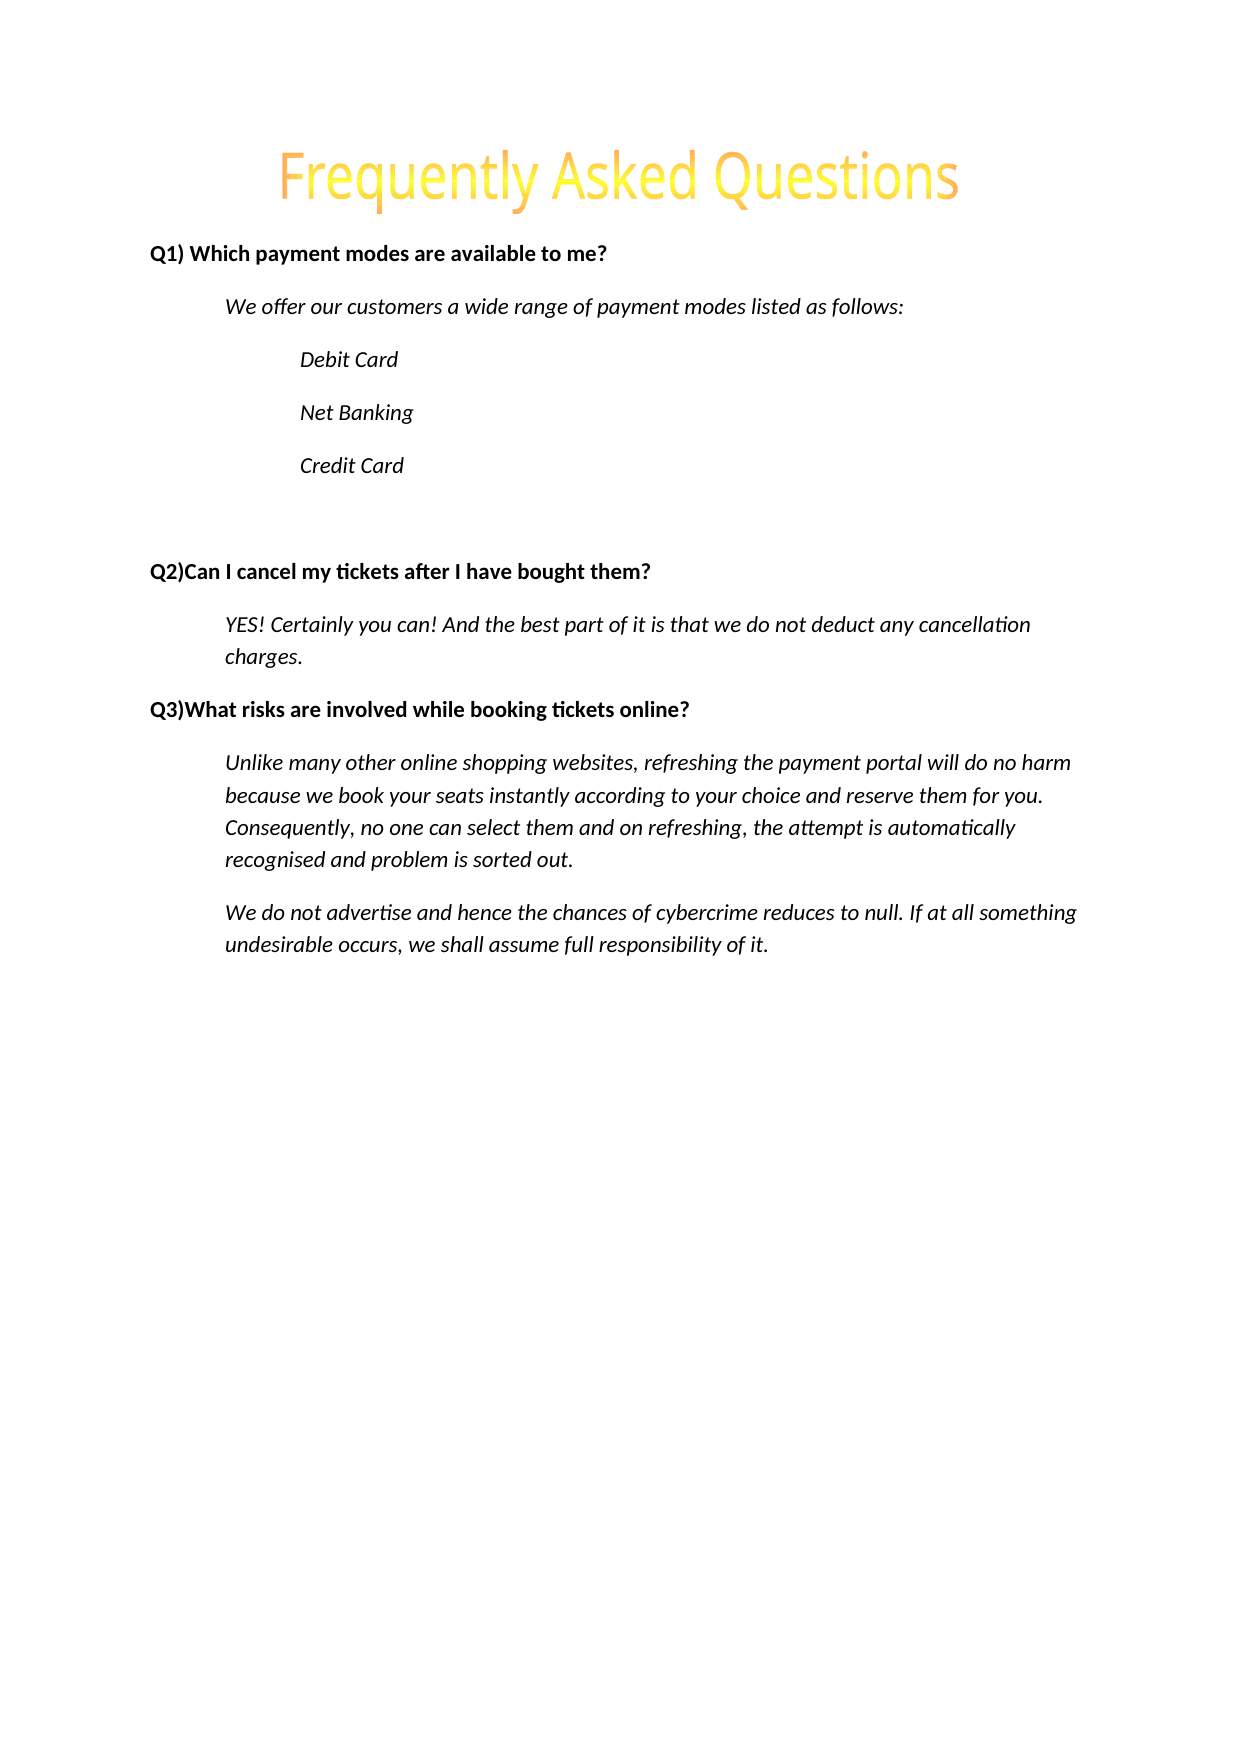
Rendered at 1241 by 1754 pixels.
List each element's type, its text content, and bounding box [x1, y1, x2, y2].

text Net Banking [300, 398, 1090, 426]
text Q1) Which payment modes are available to me? [150, 239, 1090, 267]
text Credit Card [300, 451, 1090, 479]
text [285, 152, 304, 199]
text Q3)What risks are involved while booking tickets online? [150, 696, 1090, 723]
text Unlike many other online shopping websites, refreshing the payment portal will do no harm because we book your seats instantly according to your choice and reserve them for you. Consequently, no one can select them and on refreshing, the attempt is automatically recognised and problem is sorted out. [225, 748, 1090, 873]
text YES! Certainly you can! And the best part of it is that we do not deduct any cancellation charges. [225, 610, 1090, 671]
text Q2)Can I cancel my tickets after I have bought them? [150, 557, 1090, 585]
text We offer our customers a wide range of payment modes listed as follows: [225, 292, 1090, 320]
text We do not advertise and hence the chances of cybercrime reduces to null. If at all something undesirable occurs, we shall assume full responsibility of it. [225, 898, 1090, 958]
text Debit Card [300, 345, 1090, 373]
